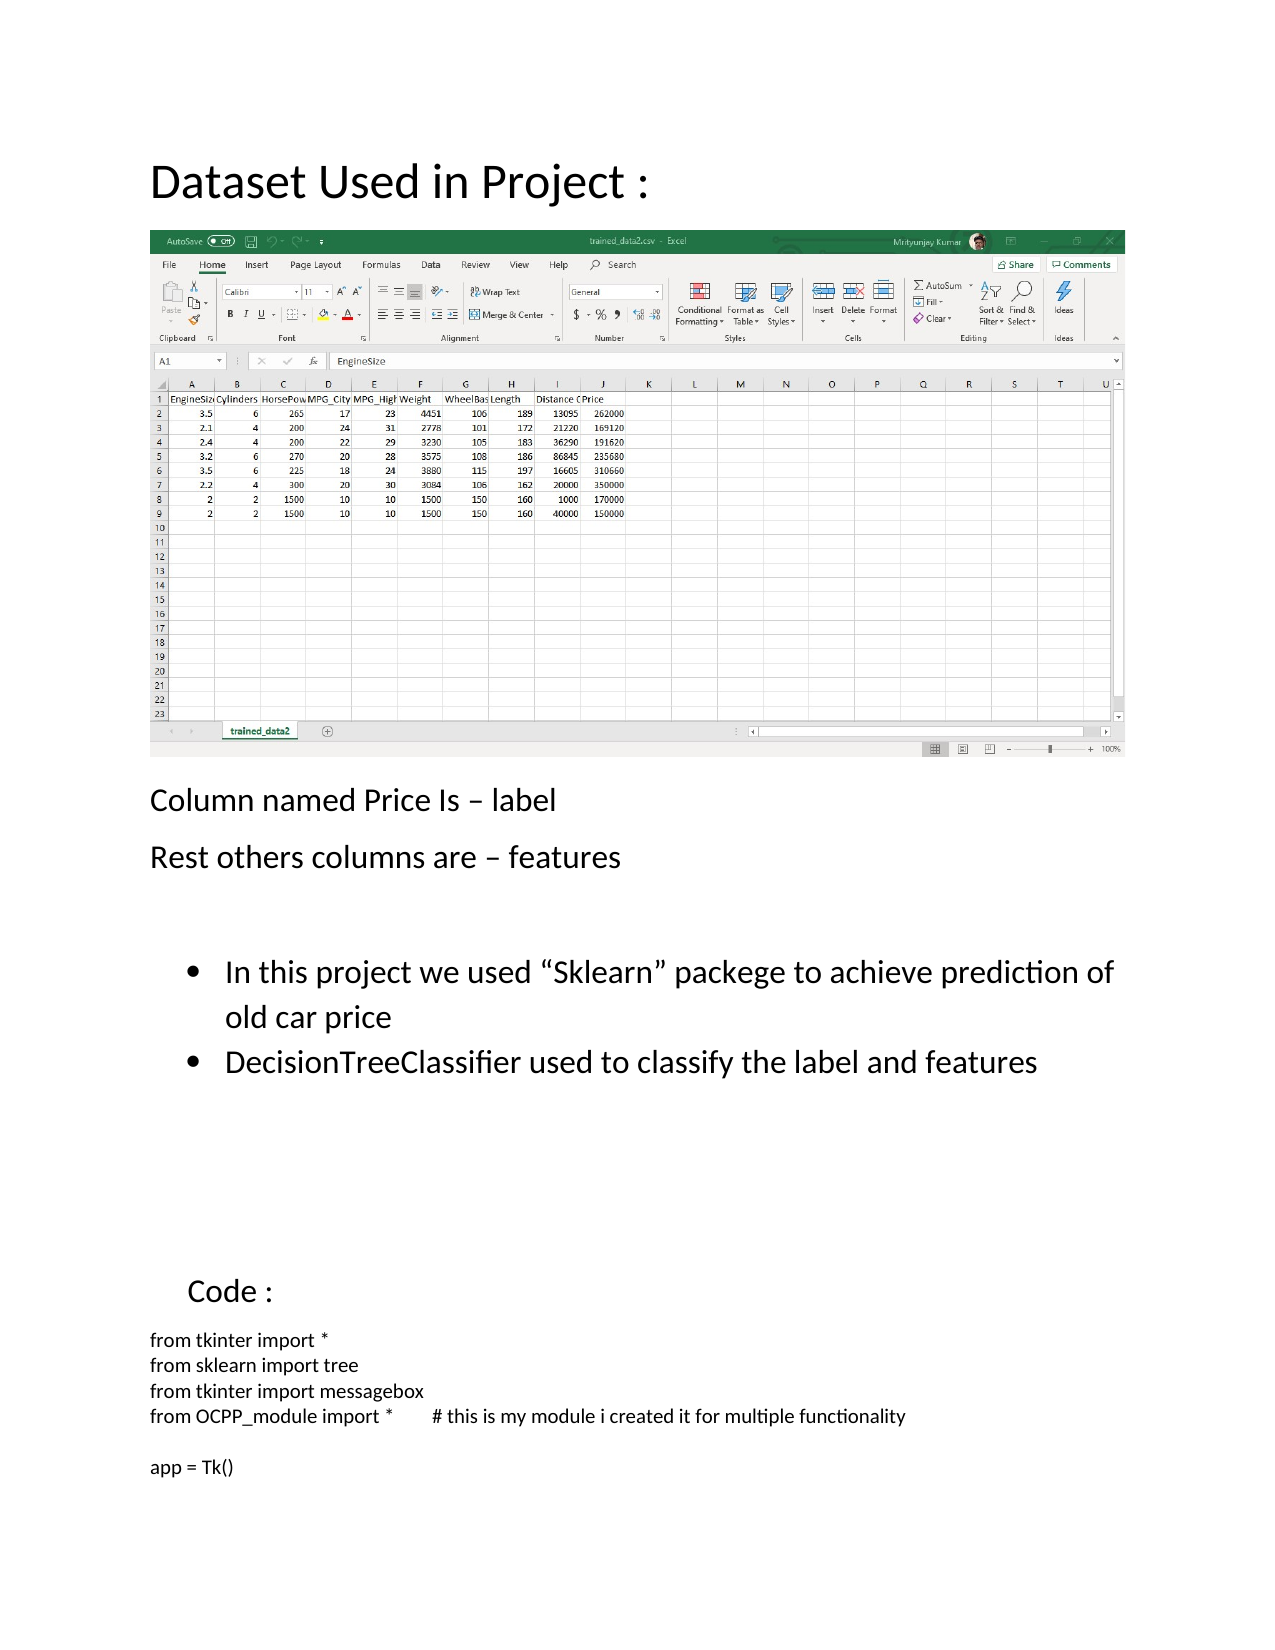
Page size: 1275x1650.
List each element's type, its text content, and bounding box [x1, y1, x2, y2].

text from OCPP_module import * # this is my module i created it for multiple functionality [150, 1403, 1125, 1429]
text app = Tk() [150, 1454, 1125, 1480]
picture [150, 230, 1125, 757]
text from tkinter import * [150, 1327, 1125, 1353]
text from tkinter import messagebox [150, 1378, 1125, 1403]
text Column named Price Is – label [150, 757, 1125, 820]
list In this project we used “Sklearn” packege to achieve prediction of old car price [187, 951, 1125, 1037]
text Rest others columns are – features [150, 837, 1125, 877]
text Code : [187, 1270, 1125, 1311]
list DecisionTreeClassifier used to classify the label and features [187, 1041, 1125, 1081]
text from sklearn import tree [150, 1353, 1125, 1378]
text Dataset Used in Project : [150, 150, 1125, 211]
